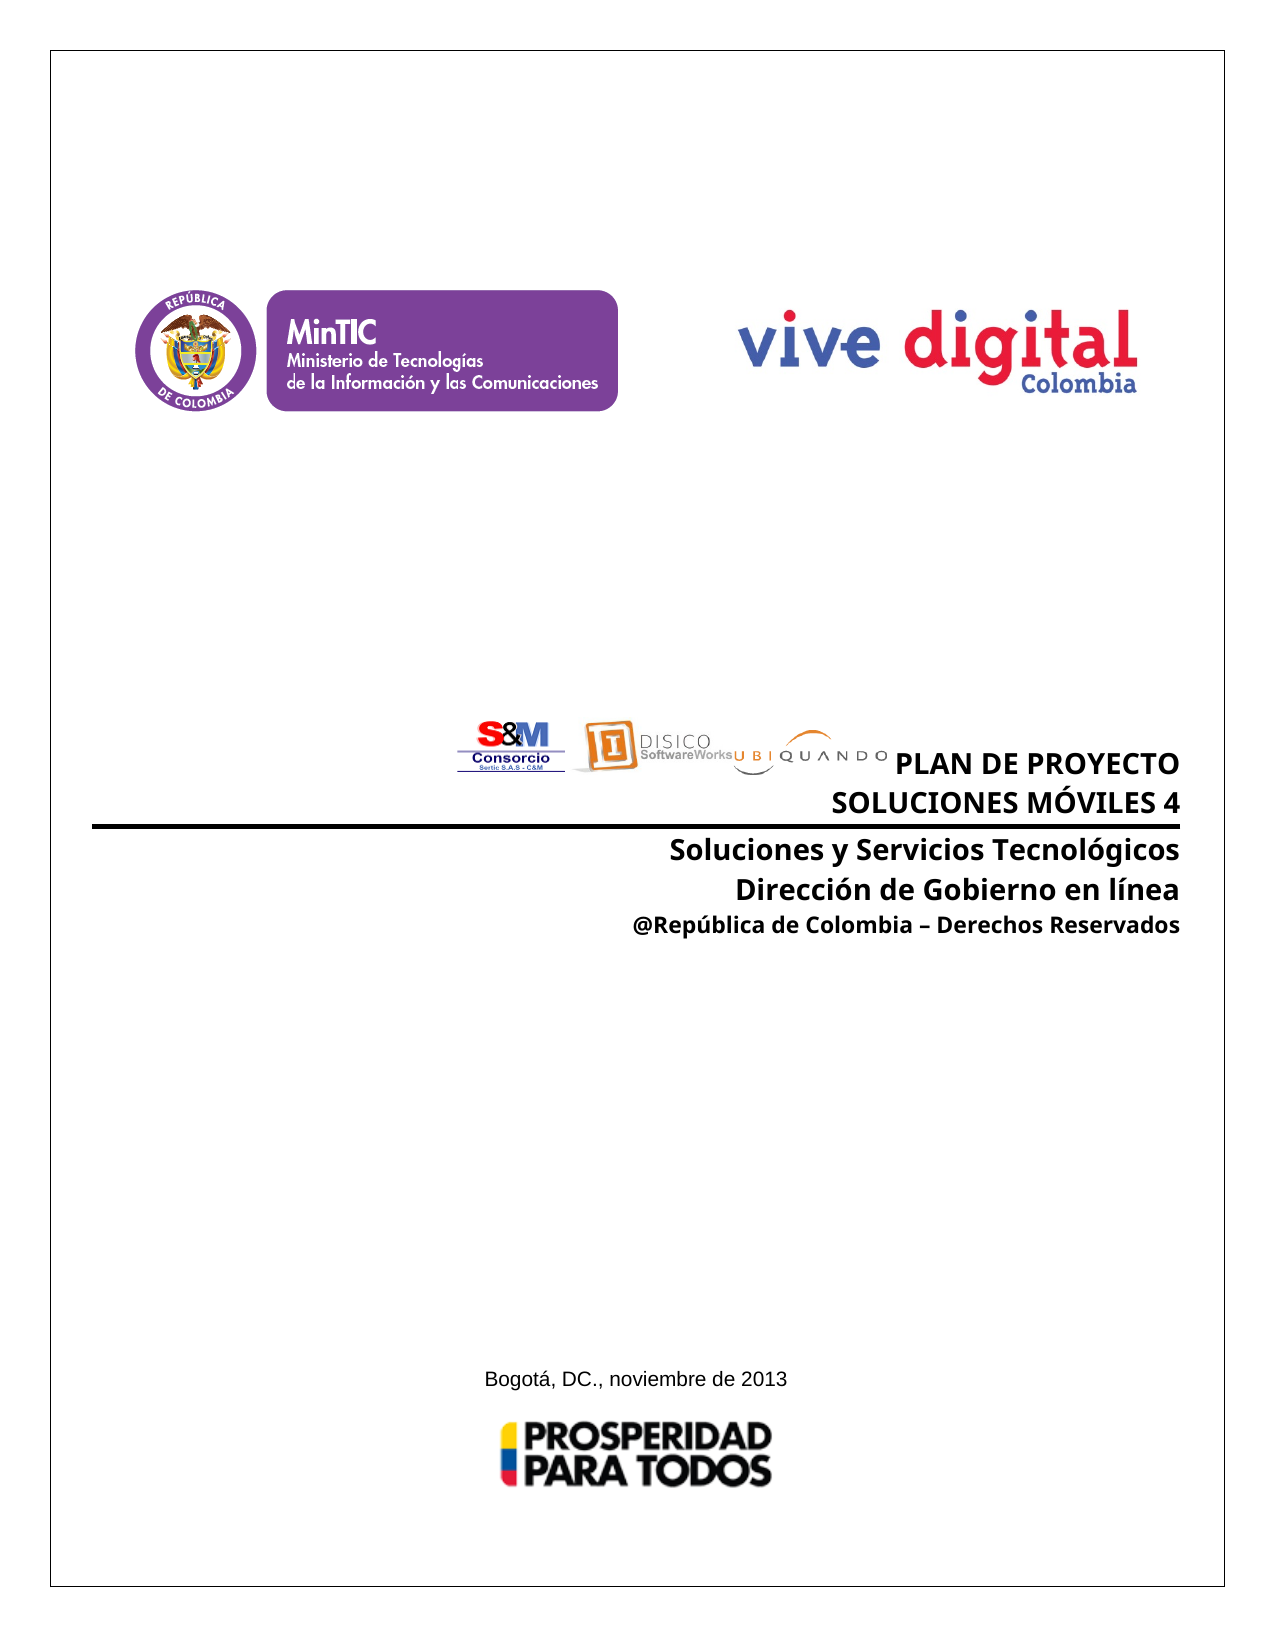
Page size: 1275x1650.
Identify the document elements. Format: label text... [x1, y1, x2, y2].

picture [132, 286, 621, 416]
picture [495, 1416, 777, 1493]
text Dirección de Gobierno en línea [92, 869, 1180, 908]
picture [733, 730, 887, 775]
text SOLUCIONES MÓVILES 4 [92, 783, 1180, 824]
picture [725, 297, 1157, 405]
text @República de Colombia – Derechos Reservados [92, 908, 1180, 940]
text Soluciones y Servicios Tecnológicos [92, 829, 1180, 869]
text Bogotá, DC., noviembre de 2013 [92, 1367, 1180, 1391]
text PLAN DE proyecto [92, 718, 1180, 783]
picture [457, 717, 569, 775]
